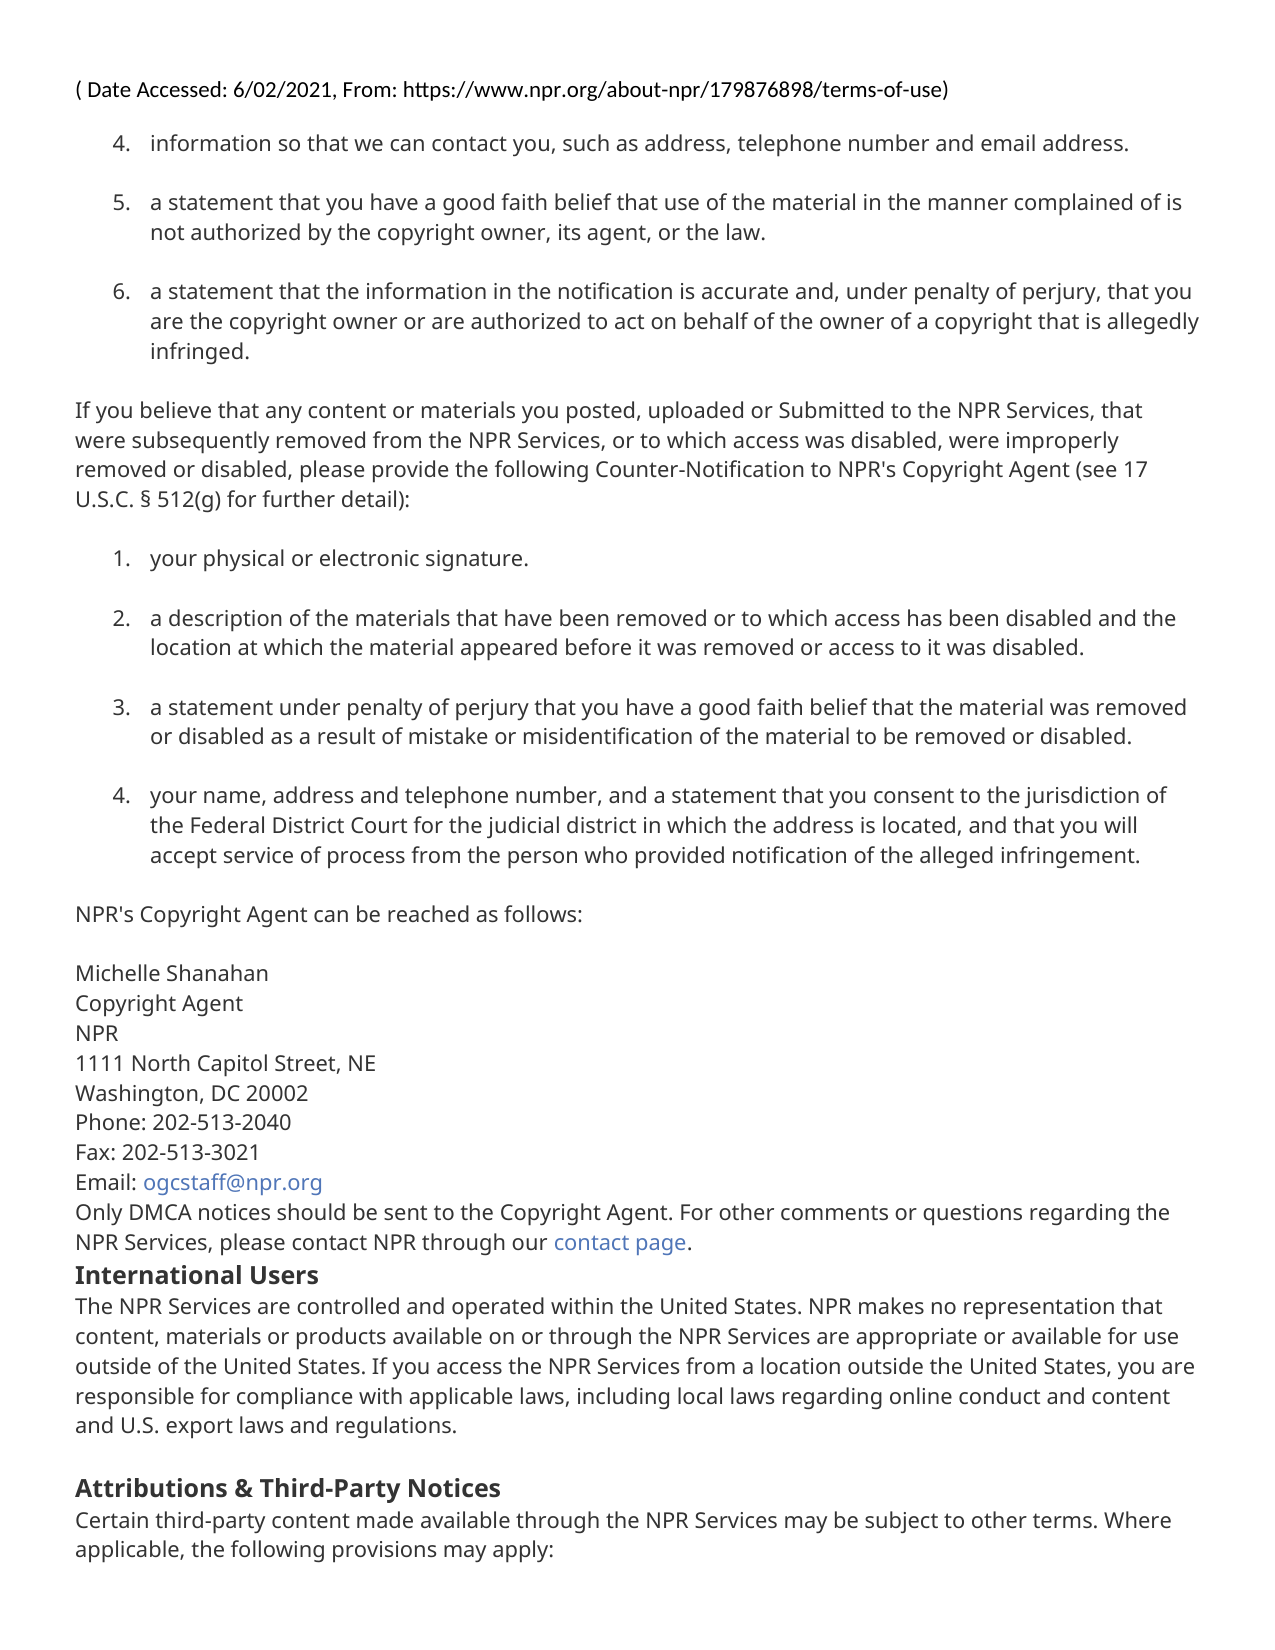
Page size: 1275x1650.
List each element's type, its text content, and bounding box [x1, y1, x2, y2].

text NPR's Copyright Agent can be reached as follows: [75, 899, 1200, 929]
list a statement that the information in the notification is accurate and, under penalty of perjury, that you are the copyright owner or are authorized to act on behalf of the owner of a copyright that is allegedly infringed. [112, 276, 1200, 366]
text The NPR Services are controlled and operated within the United States. NPR makes no representation that content, materials or products available on or through the NPR Services are appropriate or available for use outside of the United States. If you access the NPR Services from a location outside the United States, you are responsible for compliance with applicable laws, including local laws regarding online conduct and content and U.S. export laws and regulations. [75, 1291, 1200, 1440]
text Certain third-party content made available through the NPR Services may be subject to other terms. Where applicable, the following provisions may apply: [75, 1505, 1200, 1564]
list a statement that you have a good faith belief that use of the material in the manner complained of is not authorized by the copyright owner, its agent, or the law. [112, 187, 1200, 247]
text Only DMCA notices should be sent to the Copyright Agent. For other comments or questions regarding the NPR Services, please contact NPR through our contact page. [75, 1197, 1200, 1256]
list information so that we can contact you, such as address, telephone number and email address. [112, 128, 1200, 158]
text If you believe that any content or materials you posted, uploaded or Submitted to the NPR Services, that were subsequently removed from the NPR Services, or to which access was disabled, were improperly removed or disabled, please provide the following Counter-Notification to NPR's Copyright Agent (see 17 U.S.C. § 512(g) for further detail): [75, 395, 1200, 514]
text Michelle Shanahan Copyright Agent NPR 1111 North Capitol Street, NE Washington, DC 20002 Phone: 202-513-2040 Fax: 202-513-3021 Email: ogcstaff@npr.org [75, 958, 1200, 1197]
list a description of the materials that have been removed or to which access has been disabled and the location at which the material appeared before it was removed or access to it was disabled. [112, 603, 1200, 662]
list a statement under penalty of perjury that you have a good faith belief that the material was removed or disabled as a result of mistake or misidentification of the material to be removed or disabled. [112, 692, 1200, 751]
subtitle International Users [75, 1256, 1200, 1291]
subtitle Attributions & Third-Party Notices [75, 1470, 1200, 1505]
list your physical or electronic signature. [112, 543, 1200, 573]
list your name, address and telephone number, and a statement that you consent to the jurisdiction of the Federal District Court for the judicial district in which the address is located, and that you will accept service of process from the person who provided notification of the alleged infringement. [112, 781, 1200, 870]
